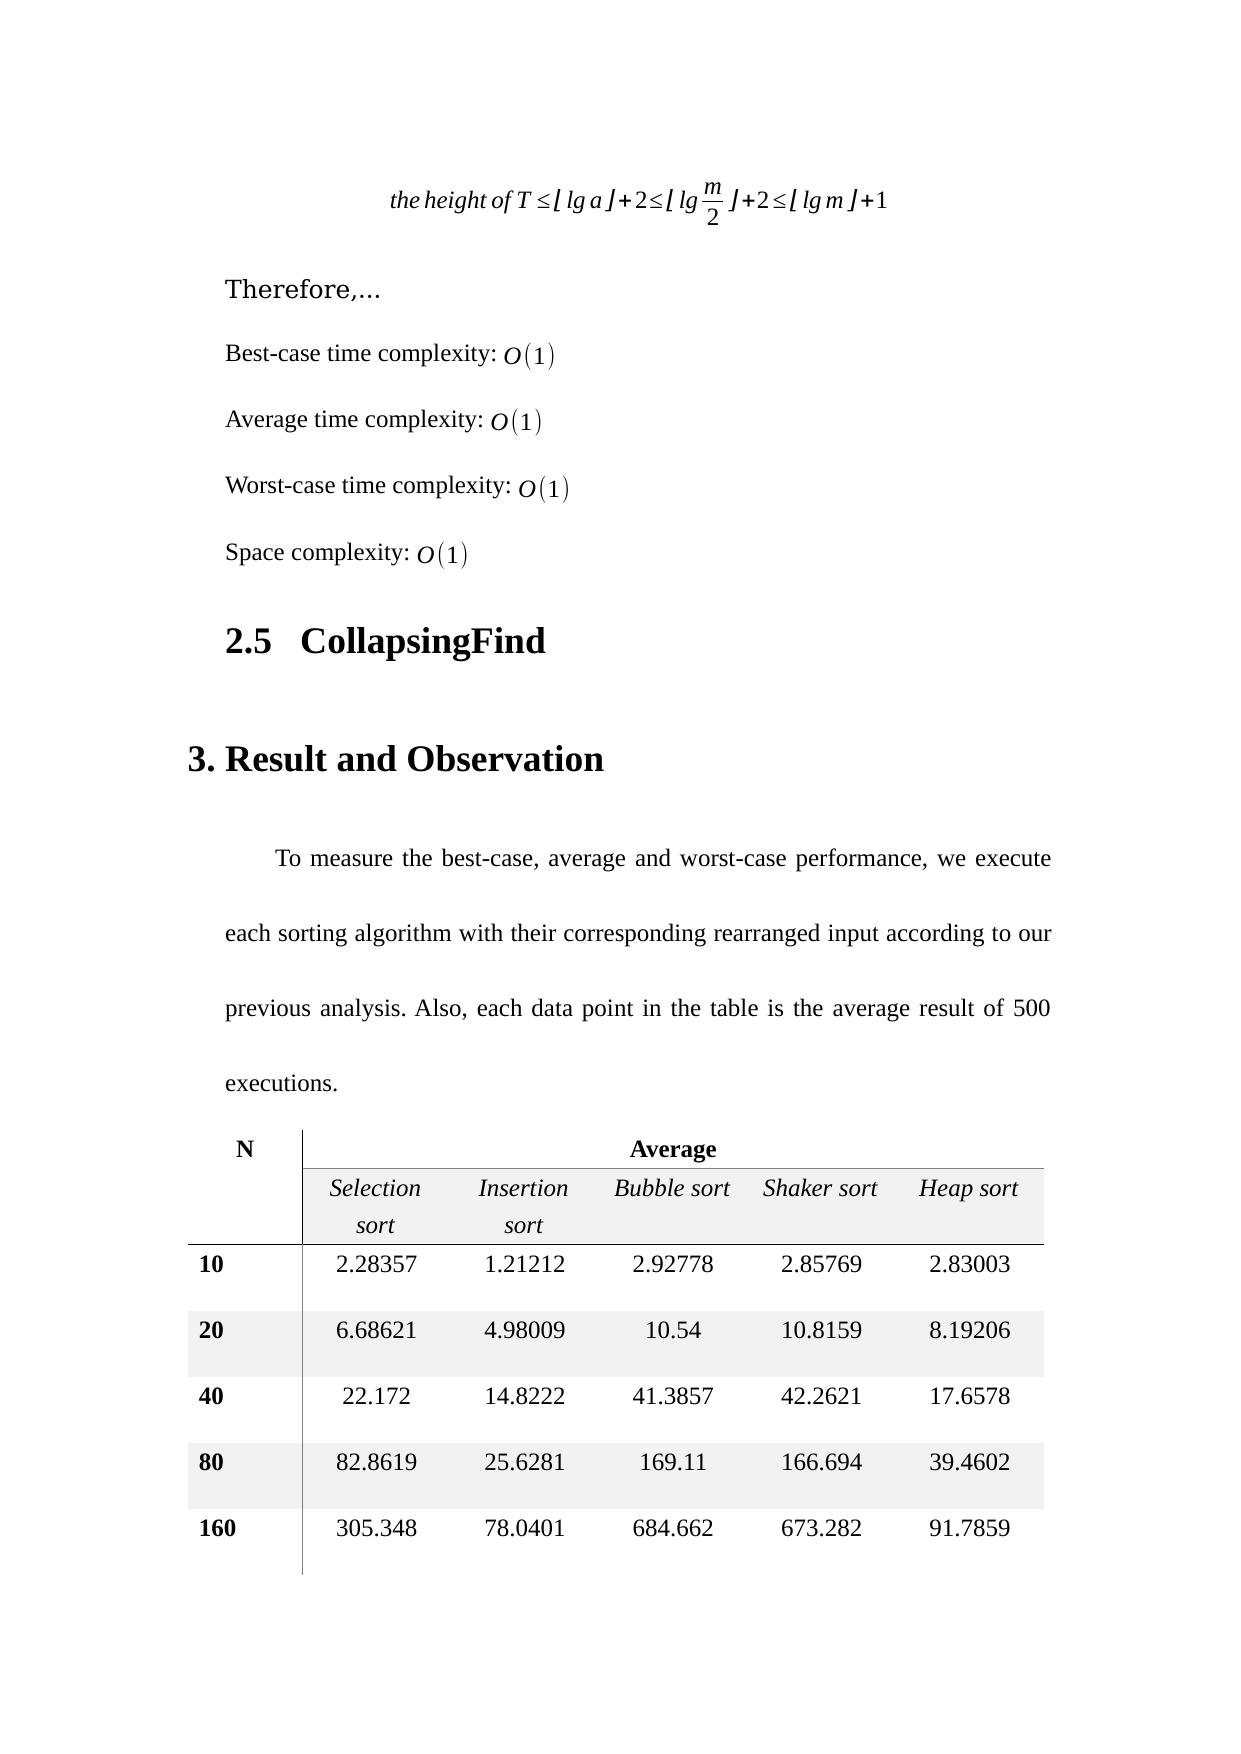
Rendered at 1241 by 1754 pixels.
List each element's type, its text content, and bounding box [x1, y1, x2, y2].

table_cell 20 [188, 1311, 302, 1377]
table_header Average [303, 1130, 1044, 1167]
table_cell 10 [188, 1245, 302, 1311]
text Therefore,… [225, 270, 1053, 307]
table_cell Heap sort [896, 1169, 1044, 1243]
table_cell 91.7859 [896, 1509, 1044, 1575]
list Worst-case time complexity: [225, 470, 1053, 507]
table_cell 673.282 [747, 1509, 896, 1575]
table_cell 2.83003 [896, 1245, 1044, 1311]
table_cell 10.54 [599, 1311, 747, 1377]
table_cell Selection sort [303, 1169, 451, 1243]
list CollapsingFind [225, 602, 1053, 677]
table_cell 82.8619 [303, 1443, 451, 1509]
table_cell 4.98009 [451, 1311, 599, 1377]
list Result and Observation [187, 721, 1053, 796]
table_cell Shaker sort [747, 1169, 896, 1243]
table_cell 39.4602 [896, 1443, 1044, 1509]
table_cell 25.6281 [451, 1443, 599, 1509]
table_cell 17.6578 [896, 1377, 1044, 1443]
table_cell 2.85769 [747, 1245, 896, 1311]
table_cell 166.694 [747, 1443, 896, 1509]
list Average time complexity: [225, 404, 1053, 441]
table_cell 78.0401 [451, 1509, 599, 1575]
table_cell 41.3857 [599, 1377, 747, 1443]
table_cell 8.19206 [896, 1311, 1044, 1377]
table_cell 22.172 [303, 1377, 451, 1443]
table_cell 40 [188, 1377, 302, 1443]
table_cell 2.28357 [303, 1245, 451, 1311]
table_cell 1.21212 [451, 1245, 599, 1311]
table_cell 160 [188, 1509, 302, 1575]
list Space complexity: [225, 536, 1053, 574]
table_cell 42.2621 [747, 1377, 896, 1443]
table_cell 2.92778 [599, 1245, 747, 1311]
table_cell 684.662 [599, 1509, 747, 1575]
list Best-case time complexity: [225, 337, 1053, 375]
table_cell 80 [188, 1443, 302, 1509]
table_cell Bubble sort [599, 1169, 747, 1243]
table_cell 10.8159 [747, 1311, 896, 1377]
table_cell Insertion sort [451, 1169, 599, 1243]
table_cell 169.11 [599, 1443, 747, 1509]
table_cell 305.348 [303, 1509, 451, 1575]
table_header N [188, 1130, 302, 1243]
list To measure the best-case, average and worst-case performance, we execute each sorting algorithm with their corresponding rearranged input according to our previous analysis. Also, each data point in the table is the average result of 500 executions. [225, 839, 1053, 1101]
table_cell 14.8222 [451, 1377, 599, 1443]
table_cell 6.68621 [303, 1311, 451, 1377]
